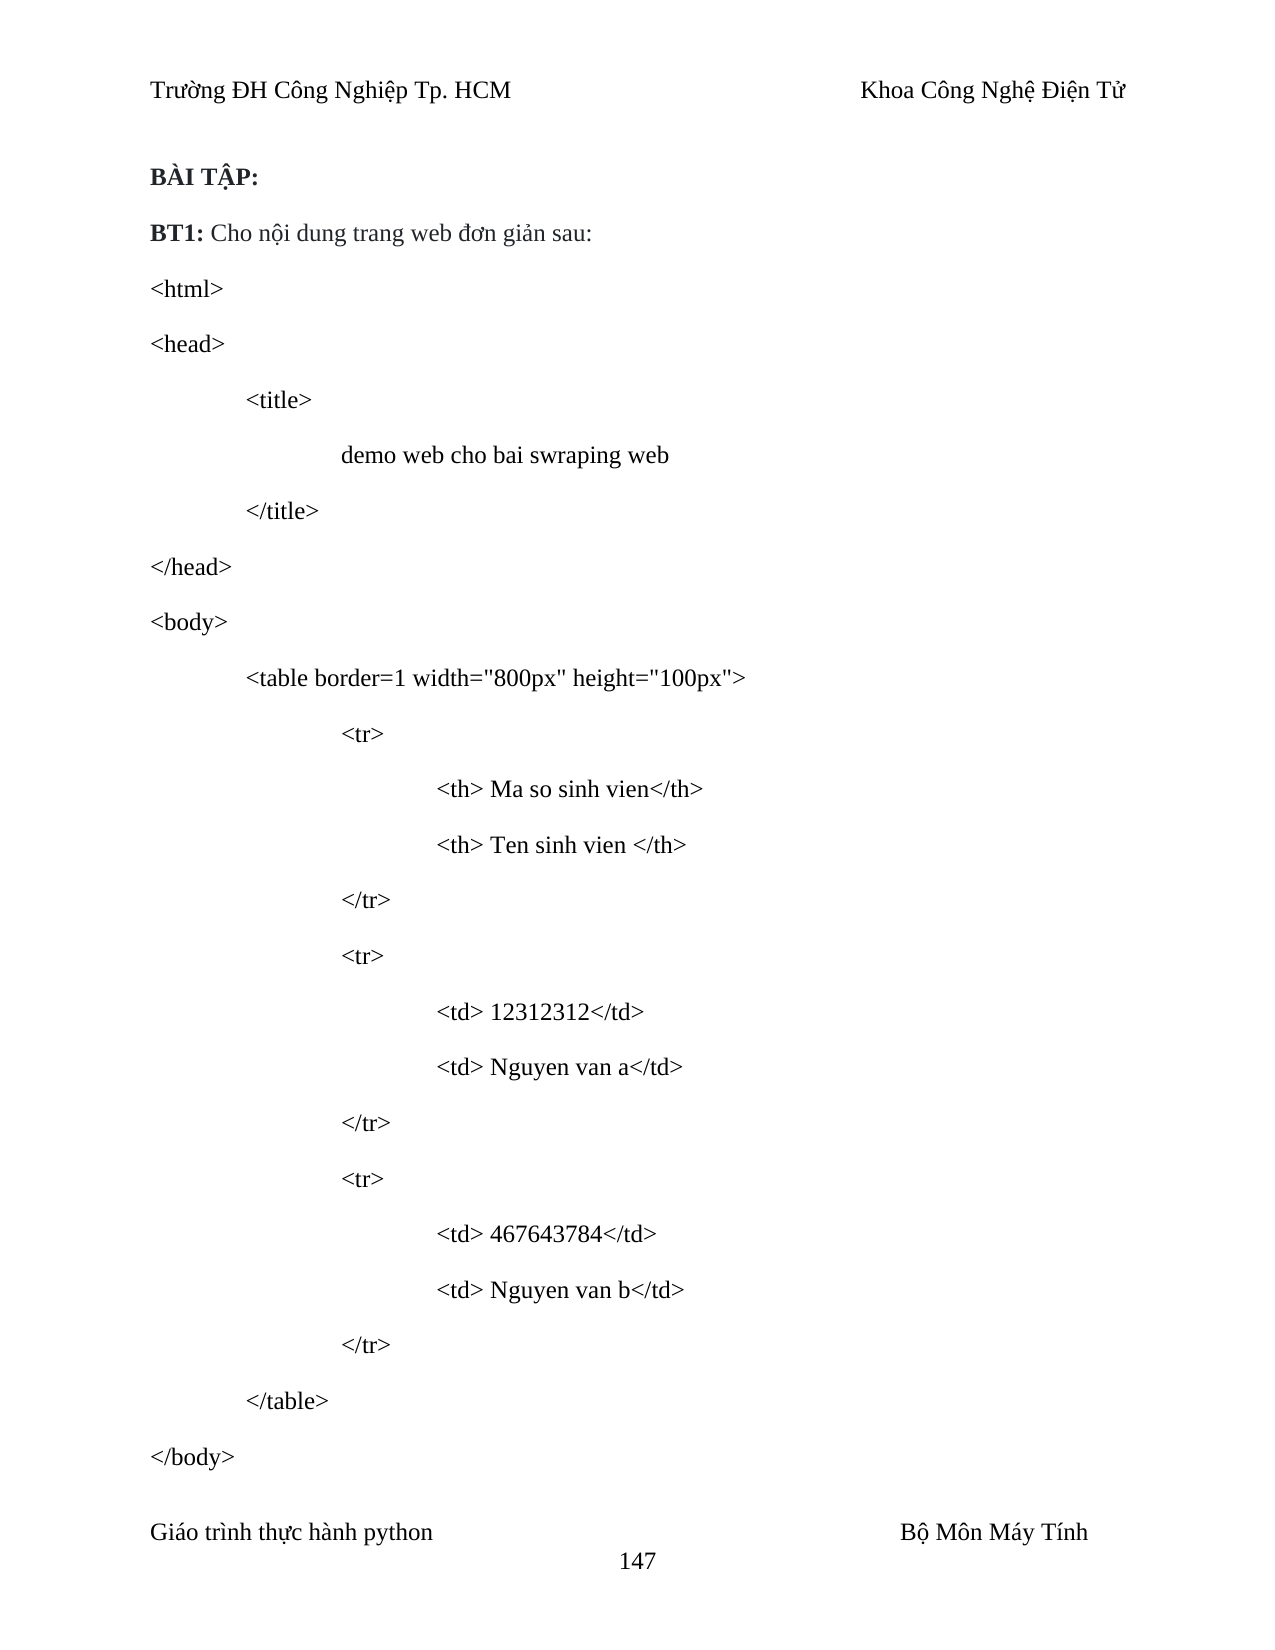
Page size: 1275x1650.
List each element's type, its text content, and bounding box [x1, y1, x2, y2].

text BT1: Cho nội dung trang web đơn giản sau: [150, 218, 1196, 247]
text <th> Ma so sinh vien</th> [150, 774, 1196, 803]
text </body> [150, 1442, 1196, 1471]
text <td> 12312312</td> [150, 997, 1196, 1026]
text <tr> [150, 1164, 1196, 1192]
text <title> [150, 385, 1196, 414]
text </head> [150, 552, 1196, 581]
text <head> [150, 329, 1196, 358]
text </tr> [150, 1331, 1196, 1359]
text <th> Ten sinh vien </th> [150, 830, 1196, 859]
text <td> Nguyen van a</td> [150, 1052, 1196, 1081]
text </table> [150, 1386, 1196, 1415]
text <tr> [150, 941, 1196, 970]
text <tr> [150, 719, 1196, 747]
text demo web cho bai swraping web [150, 441, 1196, 469]
text <html> [150, 274, 1196, 302]
text </title> [150, 496, 1196, 525]
text <td> 467643784</td> [150, 1219, 1196, 1248]
text </tr> [150, 886, 1196, 914]
text BÀI TẬP: [150, 162, 1196, 191]
text <table border=1 width="800px" height="100px"> [150, 663, 1196, 692]
text <td> Nguyen van b</td> [150, 1275, 1196, 1304]
text </tr> [150, 1108, 1196, 1137]
text <body> [150, 607, 1196, 636]
